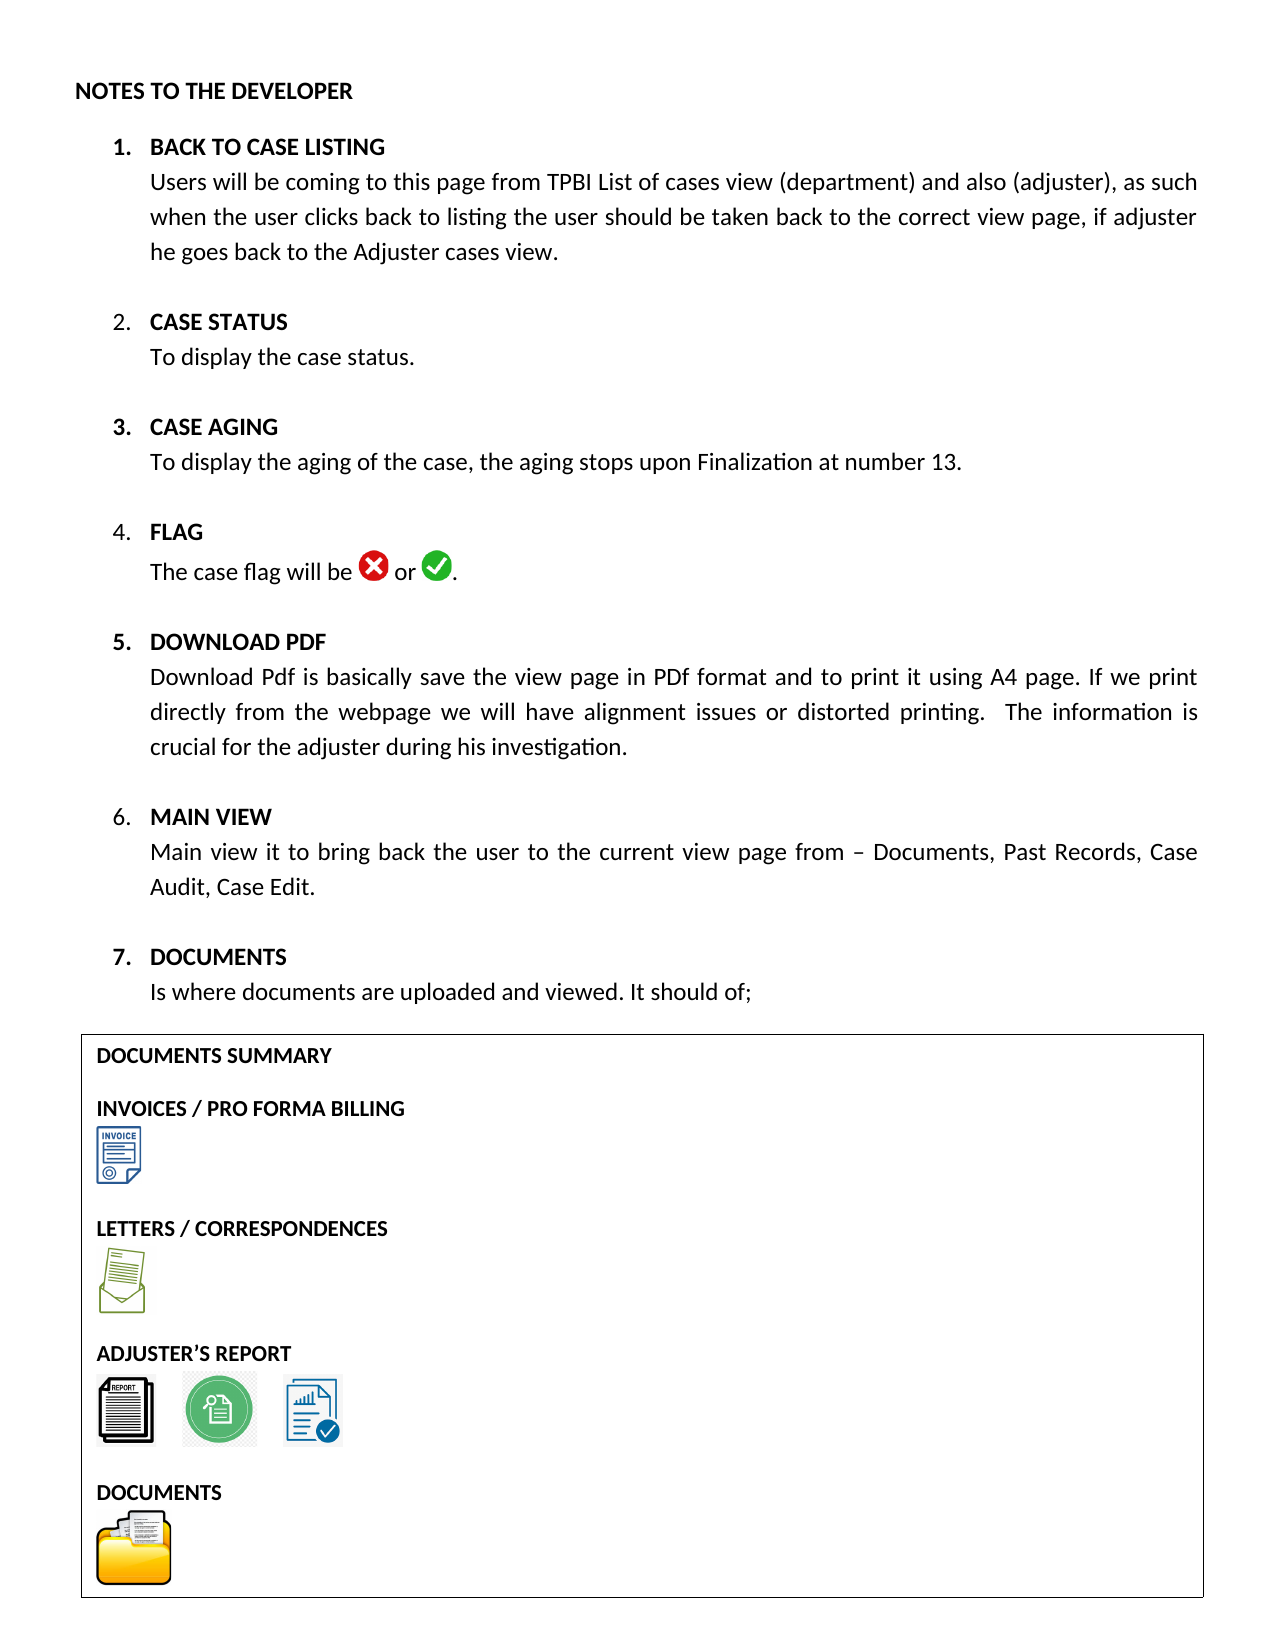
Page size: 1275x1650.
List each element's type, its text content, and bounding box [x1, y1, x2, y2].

list MAIN VIEW [112, 802, 1200, 832]
list The case flag will be or . [150, 551, 1200, 587]
list Is where documents are uploaded and viewed. It should of; [150, 977, 1200, 1007]
list FLAG [112, 516, 1200, 546]
text NOTES TO THE DEVELOPER [75, 75, 1200, 106]
picture [96, 1509, 172, 1586]
list To display the aging of the case, the aging stops upon Finalization at number 13. [150, 446, 1200, 476]
picture [421, 550, 452, 581]
picture [182, 1371, 258, 1447]
list DOWNLOAD PDF [112, 627, 1200, 657]
list Users will be coming to this page from TPBI List of cases view (department) and also (adjuster), as such when the user clicks back to listing the user should be taken back to the correct view page, if adjuster he goes back to the Adjuster cases view. [150, 166, 1200, 266]
list Main view it to bring back the user to the current view page from – Documents, Past Records, Case Audit, Case Edit. [150, 837, 1200, 902]
list Download Pdf is basically save the view page in PDf format and to print it using A4 page. If we print directly from the webpage we will have alignment issues or distorted printing. The information is crucial for the adjuster during his investigation. [150, 662, 1200, 762]
list CASE AGING [112, 411, 1200, 441]
list To display the case status. [150, 341, 1200, 371]
picture [358, 550, 389, 581]
list DOCUMENTS [112, 942, 1200, 972]
picture [283, 1374, 343, 1447]
picture [96, 1374, 157, 1447]
list CASE STATUS [112, 306, 1200, 336]
list BACK TO CASE LISTING [112, 131, 1200, 161]
